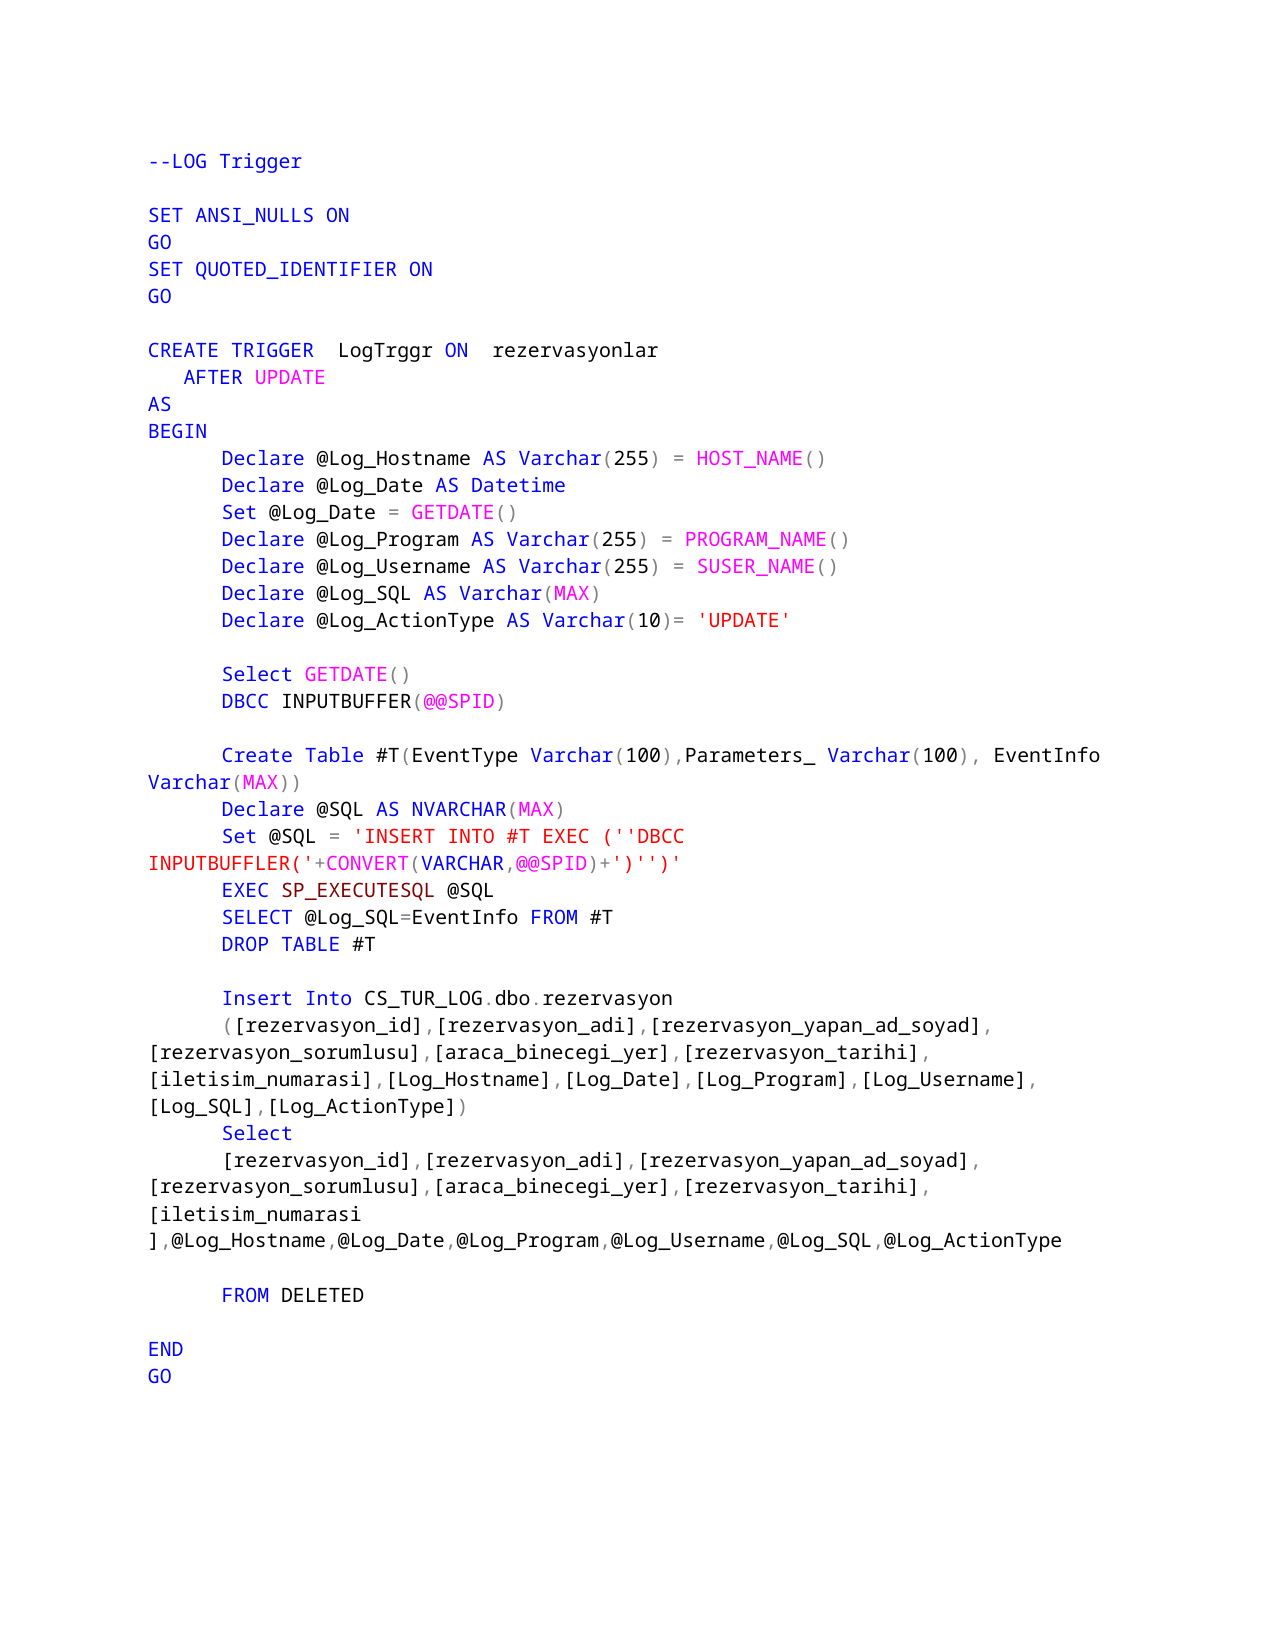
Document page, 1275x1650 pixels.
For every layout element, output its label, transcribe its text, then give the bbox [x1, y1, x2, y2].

text GO [148, 1363, 1127, 1390]
text BEGIN [148, 417, 1127, 444]
text EXEC SP_EXECUTESQL @SQL [148, 876, 1127, 903]
text END [148, 1336, 1127, 1363]
text --LOG Trigger [148, 148, 1127, 174]
text CREATE TRIGGER LogTrggr ON rezervasyonlar [148, 336, 1127, 363]
text AFTER UPDATE [148, 363, 1127, 390]
text SELECT @Log_SQL=EventInfo FROM #T [148, 903, 1127, 930]
text [rezervasyon_id],[rezervasyon_adi],[rezervasyon_yapan_ad_soyad],[rezervasyon_sorumlusu],[araca_binecegi_yer],[rezervasyon_tarihi],[iletisim_numarasi],@Log_Hostname,@Log_Date,@Log_Program,@Log_Username,@Log_SQL,@Log_ActionType [148, 1146, 1127, 1254]
text GO [148, 282, 1127, 309]
text Declare @Log_Date AS Datetime [148, 471, 1127, 498]
text DBCC INPUTBUFFER(@@SPID) [148, 687, 1127, 714]
text Select [148, 1119, 1127, 1146]
text ([rezervasyon_id],[rezervasyon_adi],[rezervasyon_yapan_ad_soyad],[rezervasyon_sorumlusu],[araca_binecegi_yer],[rezervasyon_tarihi],[iletisim_numarasi],[Log_Hostname],[Log_Date],[Log_Program],[Log_Username],[Log_SQL],[Log_ActionType]) [148, 1011, 1127, 1119]
text Declare @Log_ActionType AS Varchar(10)= 'UPDATE' [148, 606, 1127, 633]
text SET QUOTED_IDENTIFIER ON [148, 256, 1127, 282]
text AS [148, 390, 1127, 417]
text Create Table #T(EventType Varchar(100),Parameters_ Varchar(100), EventInfo Varchar(MAX)) [148, 741, 1127, 795]
text Declare @Log_Program AS Varchar(255) = PROGRAM_NAME() [148, 525, 1127, 552]
text Select GETDATE() [148, 660, 1127, 687]
text Declare @Log_Hostname AS Varchar(255) = HOST_NAME() [148, 444, 1127, 471]
text DROP TABLE #T [148, 930, 1127, 957]
text Insert Into CS_TUR_LOG.dbo.rezervasyon [148, 984, 1127, 1011]
text Set @SQL = 'INSERT INTO #T EXEC (''DBCC INPUTBUFFLER('+CONVERT(VARCHAR,@@SPID)+')'')' [148, 822, 1127, 876]
text GO [148, 228, 1127, 256]
text FROM DELETED [148, 1282, 1127, 1309]
text Declare @SQL AS NVARCHAR(MAX) [148, 795, 1127, 822]
text Set @Log_Date = GETDATE() [148, 498, 1127, 525]
text Declare @Log_Username AS Varchar(255) = SUSER_NAME() [148, 552, 1127, 579]
text SET ANSI_NULLS ON [148, 202, 1127, 228]
text Declare @Log_SQL AS Varchar(MAX) [148, 579, 1127, 606]
